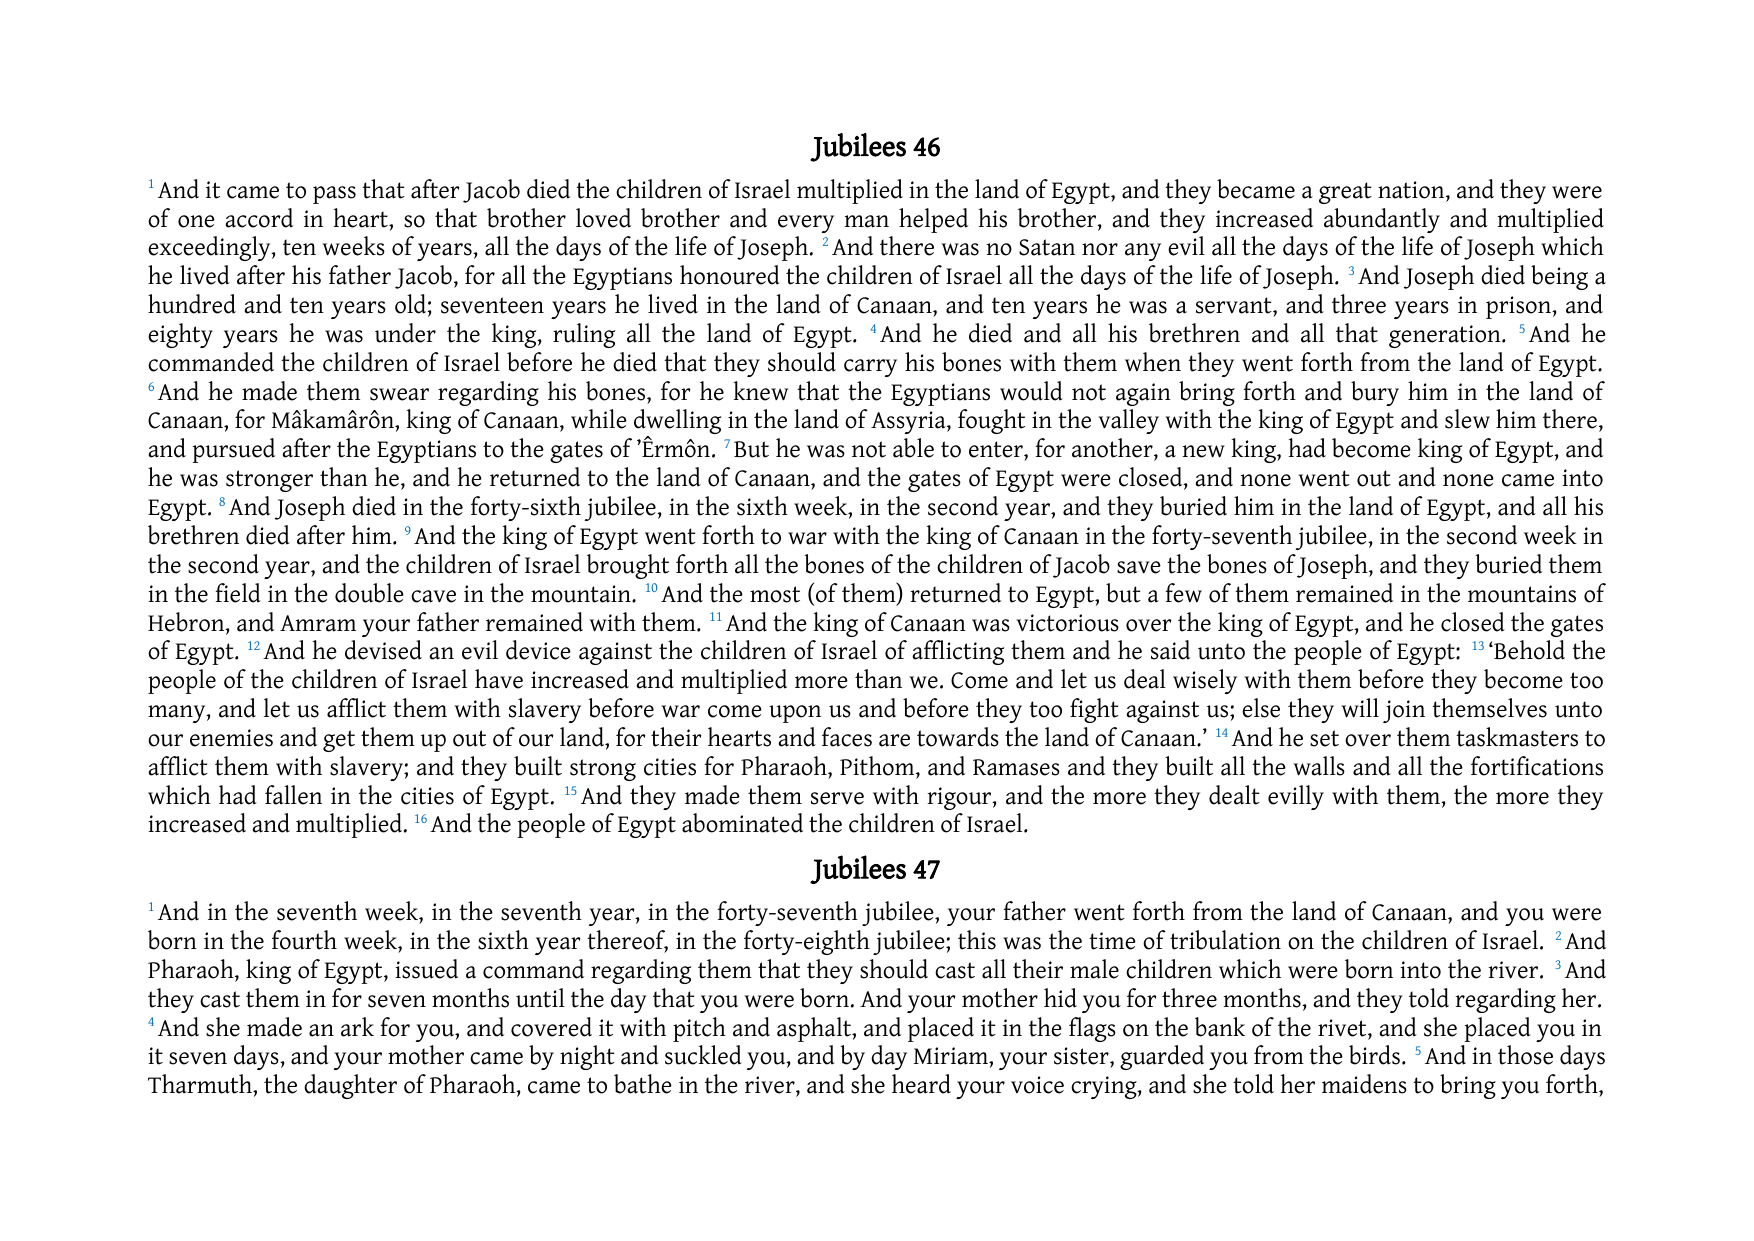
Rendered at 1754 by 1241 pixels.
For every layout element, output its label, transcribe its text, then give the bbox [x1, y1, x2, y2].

text 1 And it came to pass that after Jacob died the children of Israel multiplied in the land of Egypt, and they became a great nation, and they were of one accord in heart, so that brother loved brother and every man helped his brother, and they increased abundantly and multiplied exceedingly, ten weeks of years, all the days of the life of Joseph. 2 And there was no Satan nor any evil all the days of the life of Joseph which he lived after his father Jacob, for all the Egyptians honoured the children of Israel all the days of the life of Joseph. 3 And Joseph died being a hundred and ten years old; seventeen years he lived in the land of Canaan, and ten years he was a servant, and three years in prison, and eighty years he was under the king, ruling all the land of Egypt. 4 And he died and all his brethren and all that generation. 5 And he commanded the children of Israel before he died that they should carry his bones with them when they went forth from the land of Egypt. 6 And he made them swear regarding his bones, for he knew that the Egyptians would not again bring forth and bury him in the land of Canaan, for Mâkamârôn, king of Canaan, while dwelling in the land of Assyria, fought in the valley with the king of Egypt and slew him there, and pursued after the Egyptians to the gates of ’Êrmôn. 7 But he was not able to enter, for another, a new king, had become king of Egypt, and he was stronger than he, and he returned to the land of Canaan, and the gates of Egypt were closed, and none went out and none came into Egypt. 8 And Joseph died in the forty-sixth jubilee, in the sixth week, in the second year, and they buried him in the land of Egypt, and all his brethren died after him. 9 And the king of Egypt went forth to war with the king of Canaan in the forty-seventh jubilee, in the second week in the second year, and the children of Israel brought forth all the bones of the children of Jacob save the bones of Joseph, and they buried them in the field in the double cave in the mountain. 10 And the most (of them) returned to Egypt, but a few of them remained in the mountains of Hebron, and Amram your father remained with them. 11 And the king of Canaan was victorious over the king of Egypt, and he closed the gates of Egypt. 12 And he devised an evil device against the children of Israel of afflicting them and he said unto the people of Egypt: 13 ‘Behold the people of the children of Israel have increased and multiplied more than we. Come and let us deal wisely with them before they become too many, and let us afflict them with slavery before war come upon us and before they too fight against us; else they will join themselves unto our enemies and get them up out of our land, for their hearts and faces are towards the land of Canaan.’ 14 And he set over them taskmasters to afflict them with slavery; and they built strong cities for Pharaoh, Pithom, and Ramases and they built all the walls and all the fortifications which had fallen in the cities of Egypt. 15 And they made them serve with rigour, and the more they dealt evilly with them, the more they increased and multiplied. 16 And the people of Egypt abominated the children of Israel. [148, 176, 1606, 840]
text Jubilees 47 [148, 852, 1606, 886]
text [148, 898, 1606, 1101]
text Jubilees 46 [148, 130, 1606, 164]
